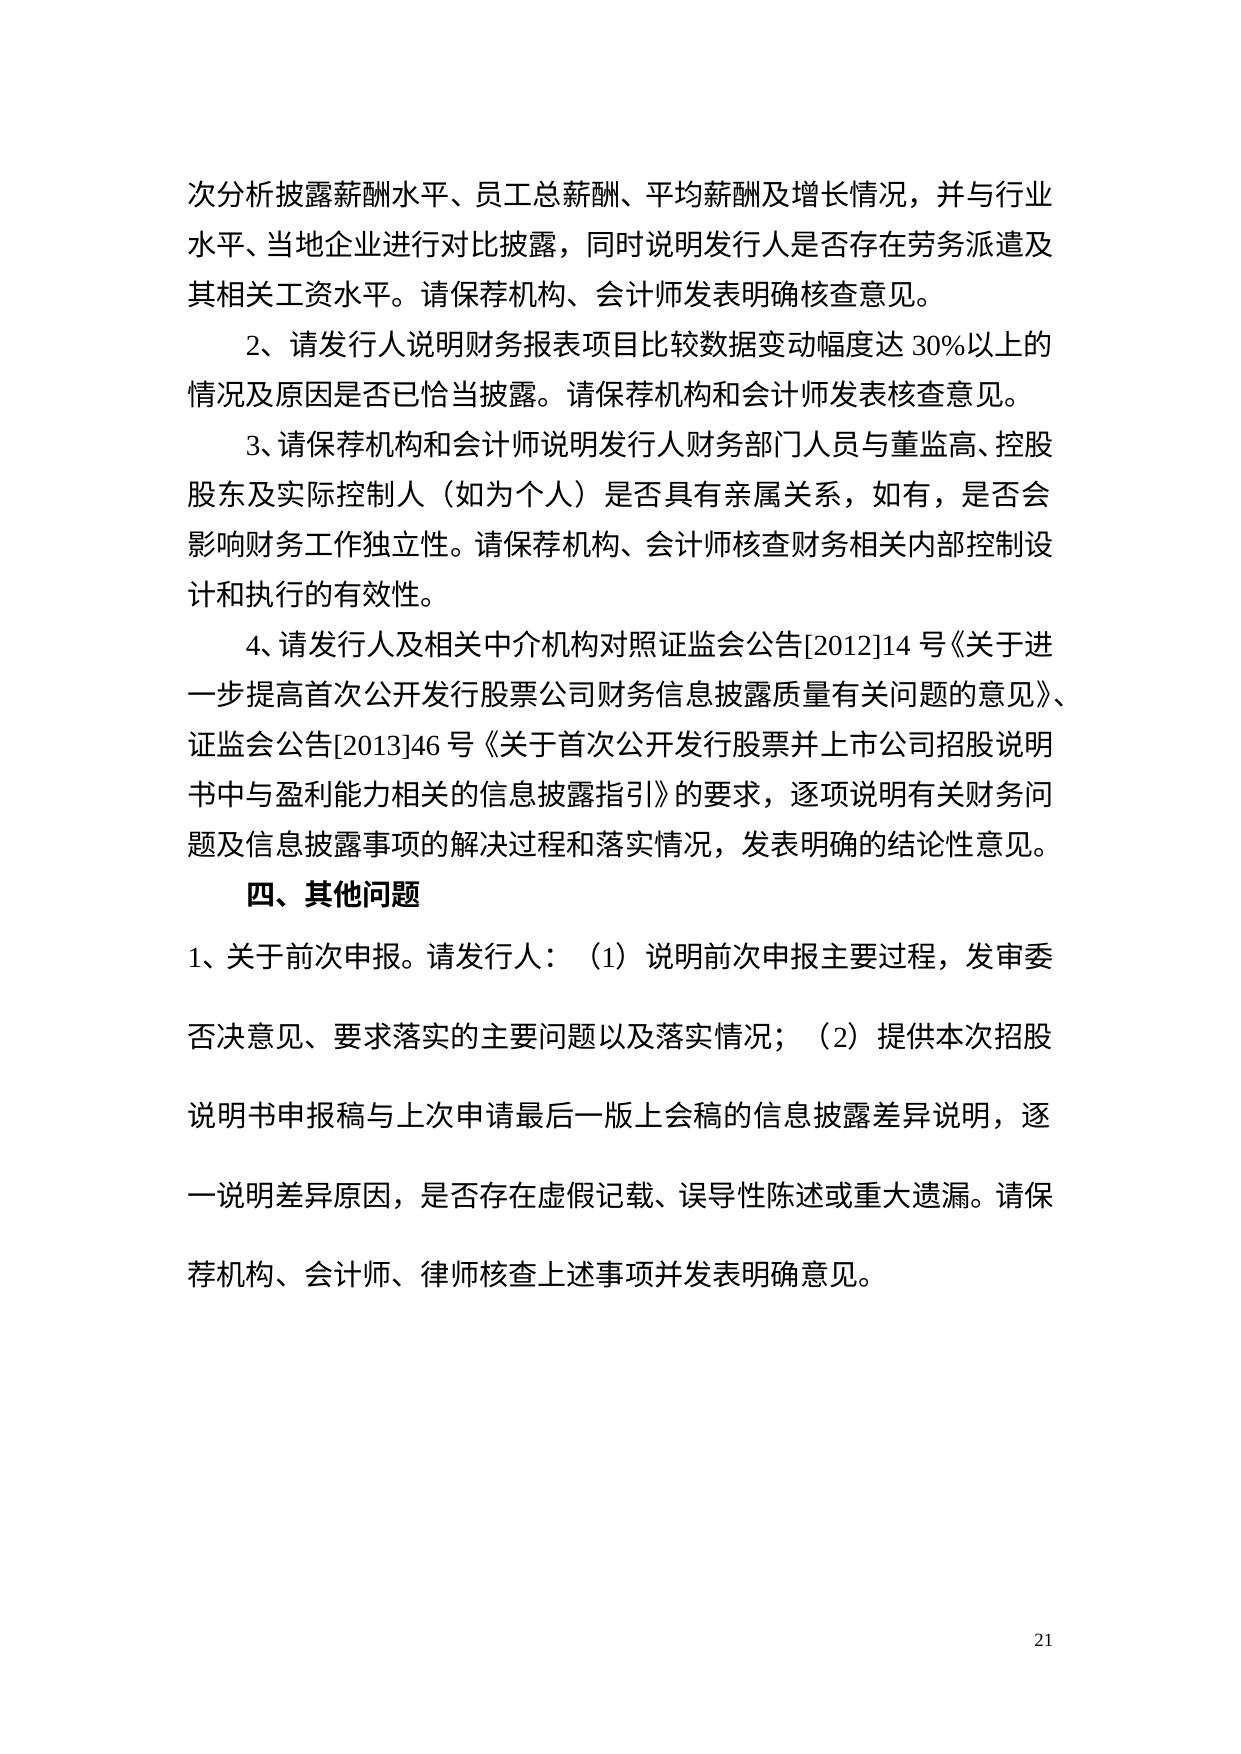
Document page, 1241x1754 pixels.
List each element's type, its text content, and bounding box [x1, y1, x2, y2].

list 3、请保荐机构和会计师说明发行人财务部门人员与董监高、控股股东及实际控制人（如为个人）是否具有亲属关系，如有，是否会影响财务工作独立性。请保荐机构、会计师核查财务相关内部控制设计和执行的有效性。 [187, 645, 1053, 845]
list 4、请发行人及相关中介机构对照证监会公告[2012]14 号《关于进一步提高首次公开发行股票公司财务信息披露质量有关问题的意见》、证监会公告[2013]46号《关于首次公开发行股票并上市公司招股说明书中与盈利能力相关的信息披露指引》的要求，逐项说明有关财务问题及信息披露事项的解决过程和落实情况，发表明确的结论性意见。 [187, 845, 1053, 1145]
list 三、与财务会计资料相关的问题 [187, 245, 1053, 295]
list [187, 166, 1053, 245]
text 1、关于前次申报。请发行人：（1）说明前次申报主要过程，发审委否决意见、要求落实的主要问题以及落实情况；（2）提供本次招股说明书申报稿与上次申请最后一版上会稿的信息披露差异说明，逐一说明差异原因，是否存在虚假记载、误导性陈述或重大遗漏。请保荐机构、会计师、律师核查上述事项并发表明确意见。 [187, 1195, 1053, 1592]
list 1、请发行人在招股说明书中披露员工薪酬政策和上市前后高管薪酬安排、薪酬委员会对工资奖金的规定，分普通、中层、高层三层次分析披露薪酬水平、员工总薪酬、平均薪酬及增长情况，并与行业水平、当地企业进行对比披露，同时说明发行人是否存在劳务派遣及其相关工资水平。请保荐机构、会计师发表明确核查意见。 [187, 295, 1053, 545]
list 四、其他问题 [187, 1145, 1053, 1195]
list 2、请发行人说明财务报表项目比较数据变动幅度达30%以上的情况及原因是否已恰当披露。请保荐机构和会计师发表核查意见。 [187, 545, 1053, 645]
